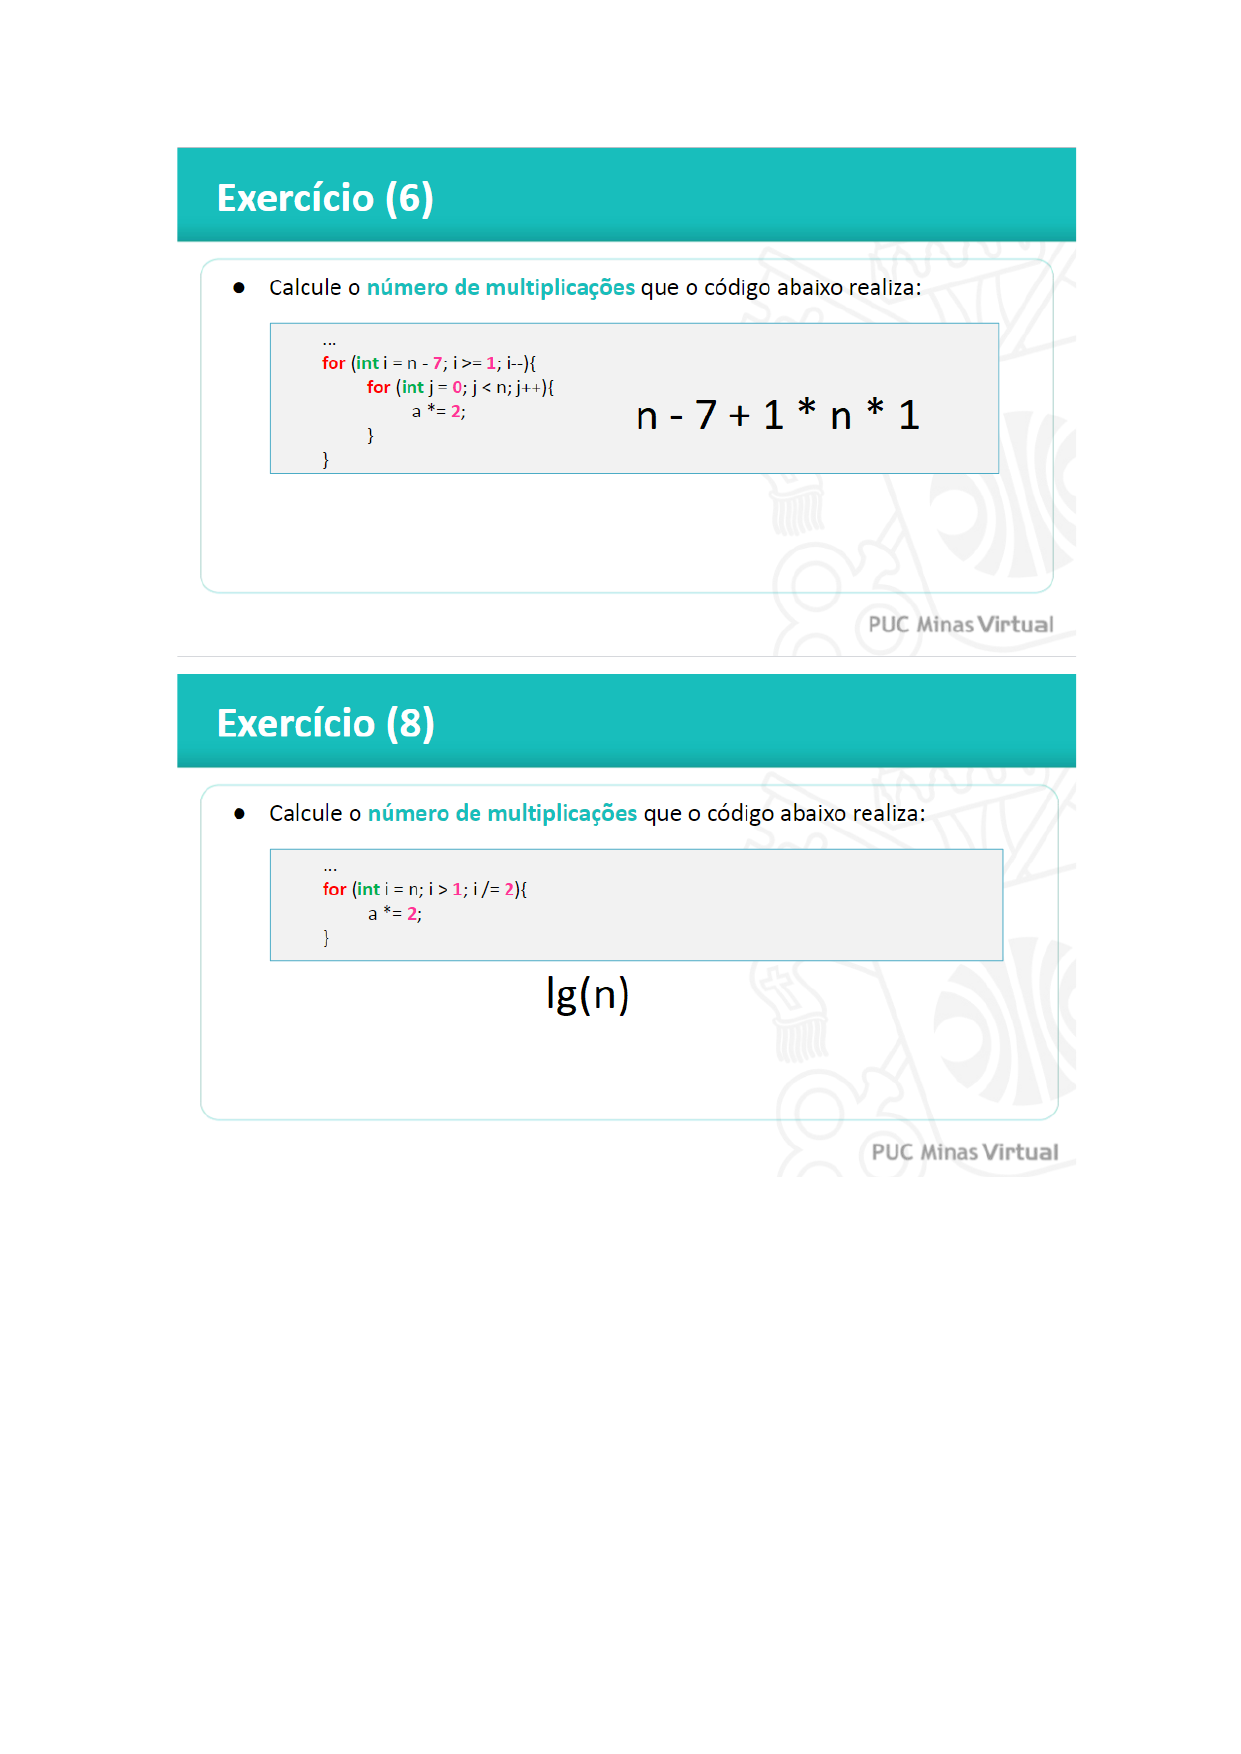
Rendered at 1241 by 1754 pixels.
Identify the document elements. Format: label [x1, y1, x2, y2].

picture [177, 147, 1077, 657]
picture [177, 674, 1077, 1177]
